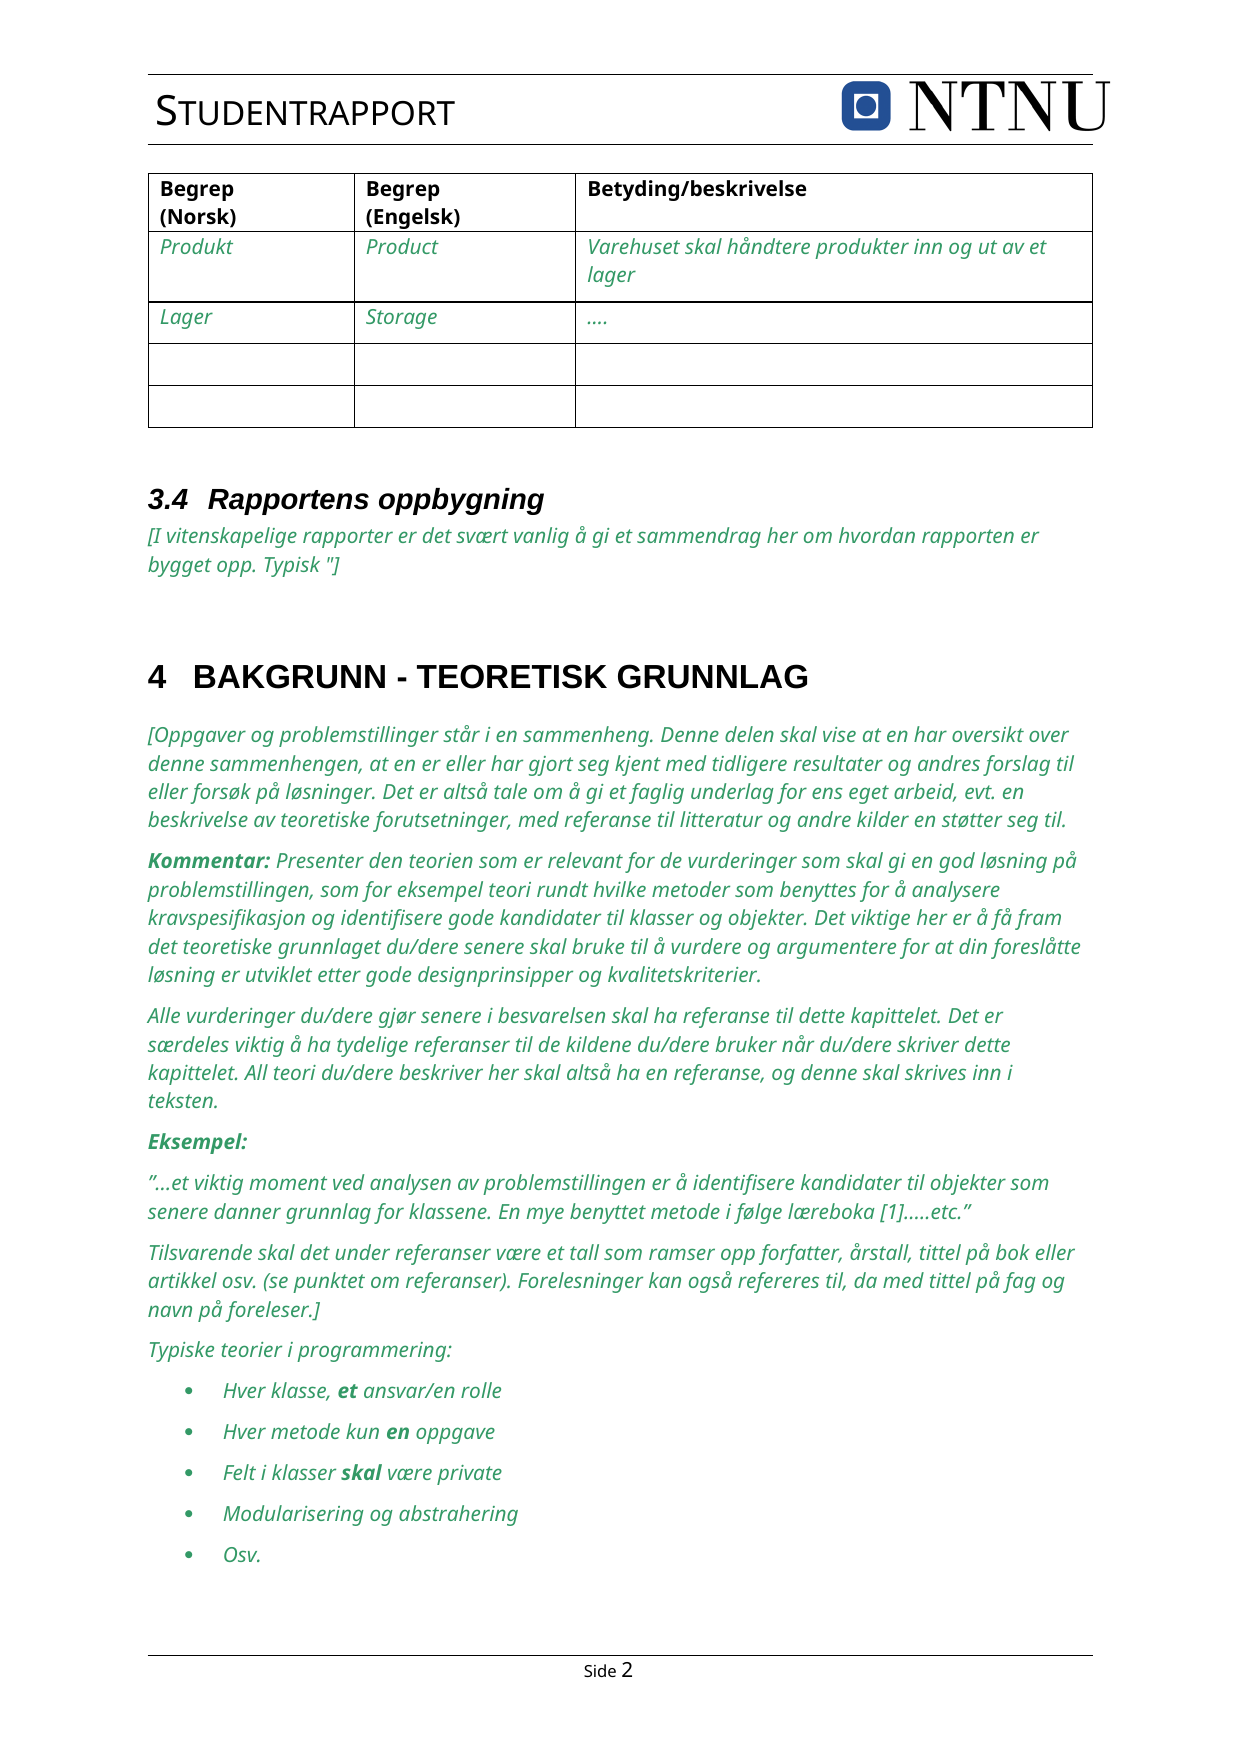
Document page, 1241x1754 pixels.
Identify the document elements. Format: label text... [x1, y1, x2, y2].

text [I vitenskapelige rapporter er det svært vanlig å gi et sammendrag her om hvordan rapporten er bygget opp. Typisk "] [148, 522, 1092, 578]
table_cell [355, 344, 575, 385]
table_cell .... [576, 303, 1092, 343]
table_header Begrep (Engelsk) [355, 174, 575, 231]
picture [841, 81, 1111, 132]
text ”…et viktig moment ved analysen av problemstillingen er å identifisere kandidater til objekter som senere danner grunnlag for klassene. En mye benyttet metode i følge læreboka [1]…..etc.” [148, 1168, 1092, 1225]
text Alle vurderinger du/dere gjør senere i besvarelsen skal ha referanse til dette kapittelet. Det er særdeles viktig å ha tydelige referanser til de kildene du/dere bruker når du/dere skriver dette kapittelet. All teori du/dere beskriver her skal altså ha en referanse, og denne skal skrives inn i teksten. [148, 1001, 1092, 1115]
table_cell [576, 386, 1092, 427]
table_cell [576, 344, 1092, 385]
table_header Betyding/beskrivelse [576, 174, 1092, 231]
subtitle BAKGRUNN - TEORETISK GRUNNLAG [148, 657, 1092, 695]
text Eksempel: [148, 1127, 1092, 1156]
table_cell [149, 386, 354, 427]
table_cell Produkt [149, 232, 354, 301]
list Hver metode kun en oppgave [185, 1417, 1092, 1446]
table_cell [355, 386, 575, 427]
text Typiske teorier i programmering: [148, 1336, 1092, 1364]
text Tilsvarende skal det under referanser være et tall som ramser opp forfatter, årstall, tittel på bok eller artikkel osv. (se punktet om referanser). Forelesninger kan også refereres til, da med tittel på fag og navn på foreleser.] [148, 1238, 1092, 1323]
list Hver klasse, et ansvar/en rolle [185, 1377, 1092, 1405]
table_cell Lager [149, 303, 354, 343]
subtitle Rapportens oppbygning [148, 482, 1092, 515]
table_header Begrep (Norsk) [149, 174, 354, 231]
table_cell Varehuset skal håndtere produkter inn og ut av et lager [576, 232, 1092, 301]
text [Oppgaver og problemstillinger står i en sammenheng. Denne delen skal vise at en har oversikt over denne sammenhengen, at en er eller har gjort seg kjent med tidligere resultater og andres forslag til eller forsøk på løsninger. Det er altså tale om å gi et faglig underlag for ens eget arbeid, evt. en beskrivelse av teoretiske forutsetninger, med referanse til litteratur og andre kilder en støtter seg til. [148, 720, 1092, 834]
list Osv. [185, 1540, 1092, 1569]
list Modularisering og abstrahering [185, 1499, 1092, 1528]
table_cell [149, 344, 354, 385]
table_cell Storage [355, 303, 575, 343]
list Felt i klasser skal være private [185, 1458, 1092, 1487]
table_cell Product [355, 232, 575, 301]
text Kommentar: Presenter den teorien som er relevant for de vurderinger som skal gi en god løsning på problemstillingen, som for eksempel teori rundt hvilke metoder som benyttes for å analysere kravspesifikasjon og identifisere gode kandidater til klasser og objekter. Det viktige her er å få fram det teoretiske grunnlaget du/dere senere skal bruke til å vurdere og argumentere for at din foreslåtte løsning er utviklet etter gode designprinsipper og kvalitetskriterier. [148, 847, 1092, 989]
